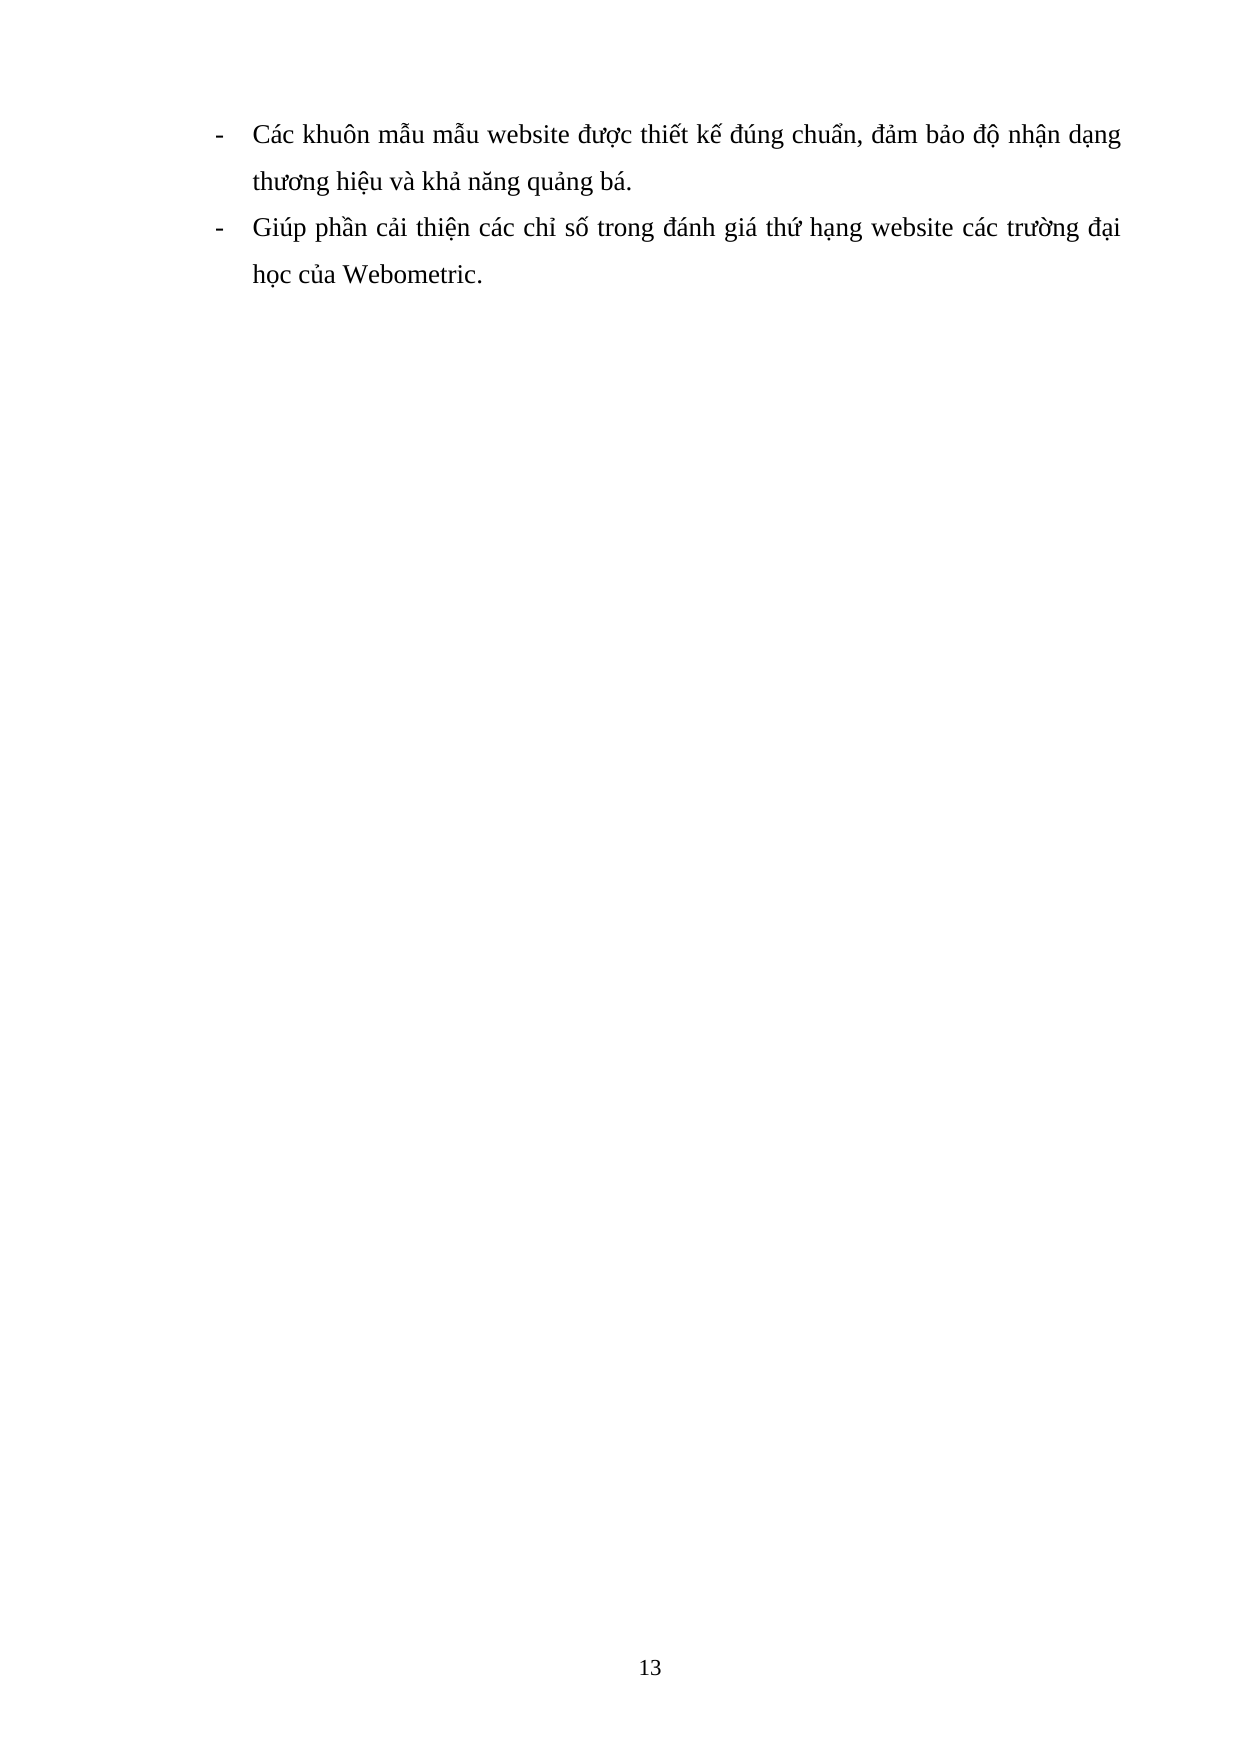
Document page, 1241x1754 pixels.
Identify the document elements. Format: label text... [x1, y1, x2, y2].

text Giúp phần cải thiện các chỉ số trong đánh giá thứ hạng website các trường đại học của Webometric. [215, 211, 1122, 289]
text Các khuôn mẫu mẫu website được thiết kế đúng chuẩn, đảm bảo độ nhận dạng thương hiệu và khả năng quảng bá. [215, 118, 1122, 196]
